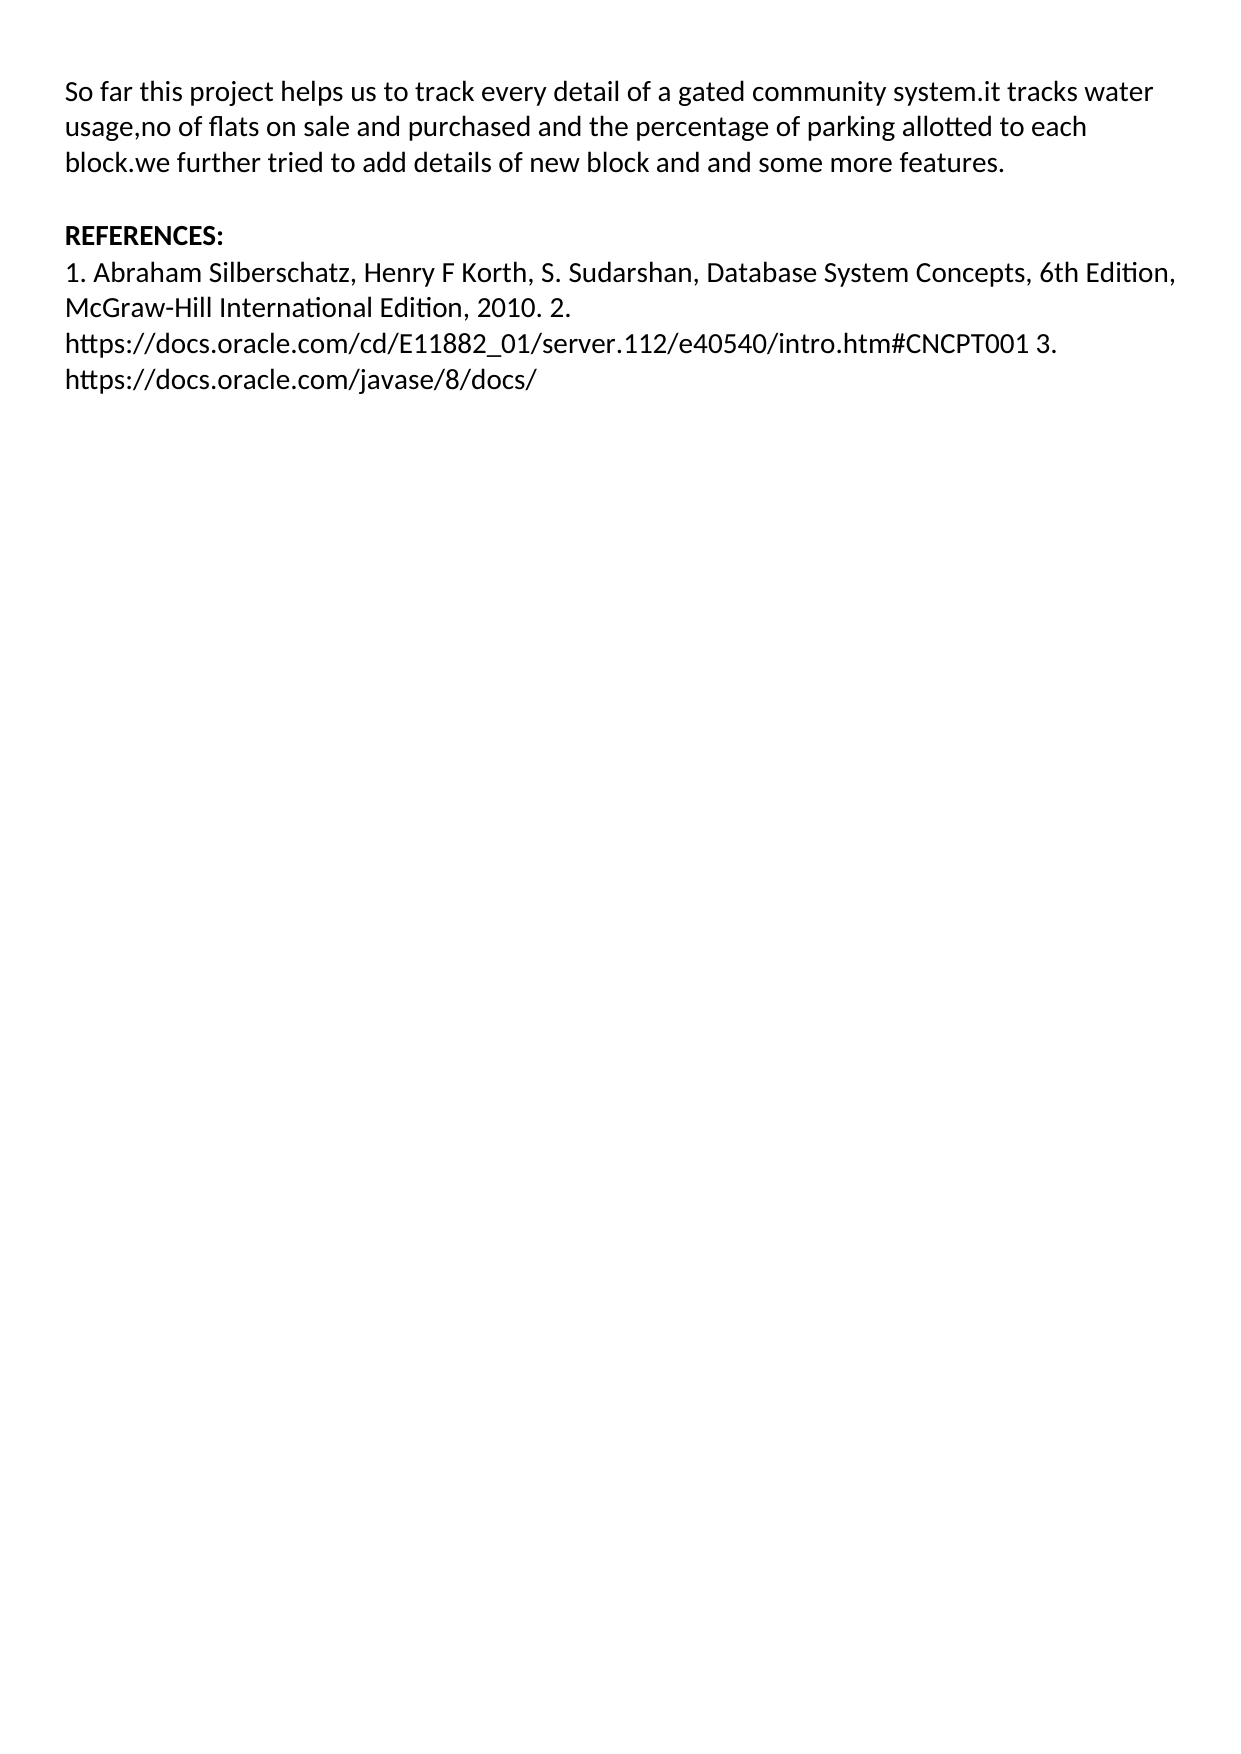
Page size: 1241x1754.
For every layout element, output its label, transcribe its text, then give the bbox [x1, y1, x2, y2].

text So far this project helps us to track every detail of a gated community system.it tracks water usage,no of flats on sale and purchased and the percentage of parking allotted to each block.we further tried to add details of new block and and some more features. [64, 73, 1178, 180]
text 1. Abraham Silberschatz, Henry F Korth, S. Sudarshan, Database System Concepts, 6th Edition, McGraw-Hill International Edition, 2010. 2. https://docs.oracle.com/cd/E11882_01/server.112/e40540/intro.htm#CNCPT001 3. https://docs.oracle.com/javase/8/docs/ [64, 254, 1178, 396]
text REFERENCES: [64, 217, 1178, 253]
